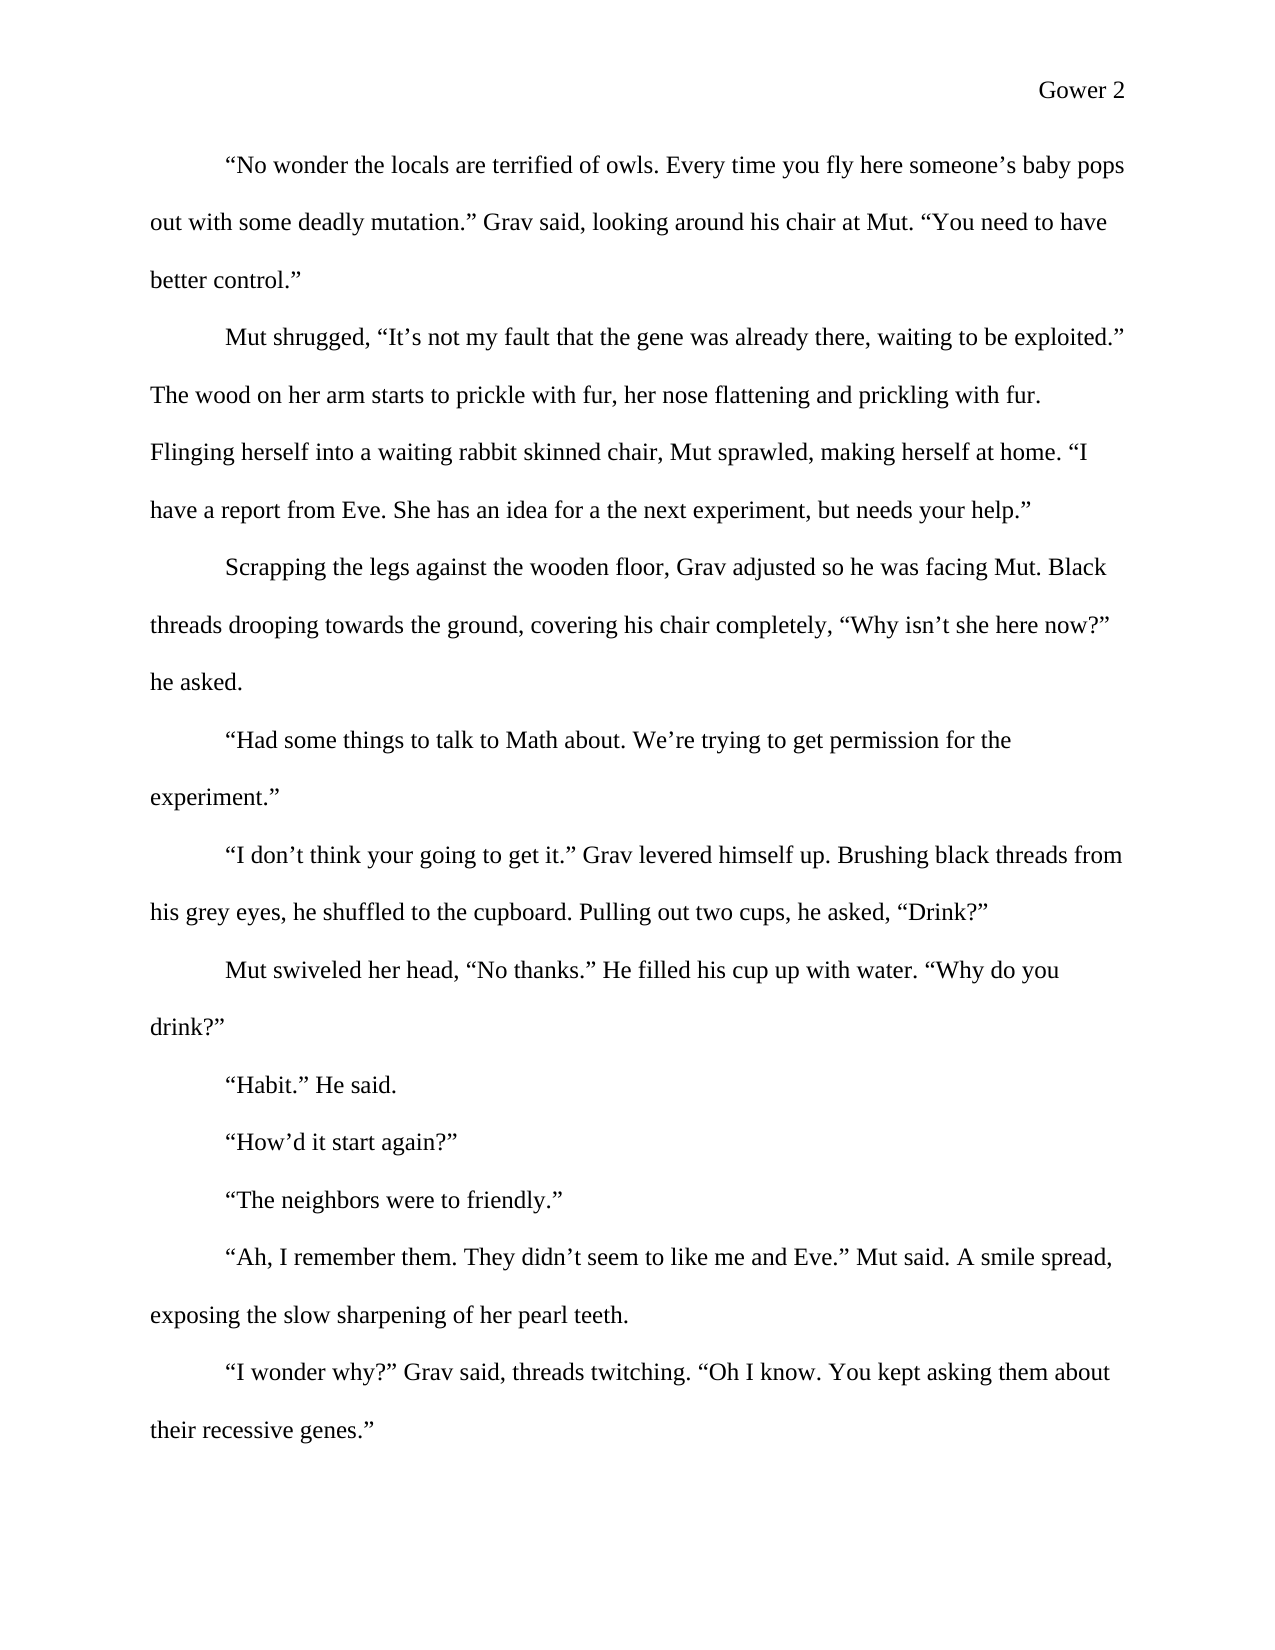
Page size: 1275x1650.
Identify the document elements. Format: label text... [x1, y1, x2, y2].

text “Ah, I remember them. They didn’t seem to like me and Eve.” Mut said. A smile spread, exposing the slow sharpening of her pearl teeth. [150, 1242, 1125, 1329]
text Scrapping the legs against the wooden floor, Grav adjusted so he was facing Mut. Black threads drooping towards the ground, covering his chair completely, “Why isn’t she here now?” he asked. [150, 552, 1125, 696]
text Mut swiveled her head, “No thanks.” He filled his cup up with water. “Why do you drink?” [150, 955, 1125, 1041]
text Mut shrugged, “It’s not my fault that the gene was already there, waiting to be exploited.” The wood on her arm starts to prickle with fur, her nose flattening and prickling with fur. Flinging herself into a waiting rabbit skinned chair, Mut sprawled, making herself at home. “I have a report from Eve. She has an idea for a the next experiment, but needs your help.” [150, 322, 1125, 524]
text “No wonder the locals are terrified of owls. Every time you fly here someone’s baby pops out with some deadly mutation.” Grav said, looking around his chair at Mut. “You need to have better control.” [150, 150, 1125, 294]
text “The neighbors were to friendly.” [150, 1185, 1125, 1214]
text “I don’t think your going to get it.” Grav levered himself up. Brushing black threads from his grey eyes, he shuffled to the cupboard. Pulling out two cups, he asked, “Drink?” [150, 840, 1125, 926]
text “I wonder why?” Grav said, threads twitching. “Oh I know. You kept asking them about their recessive genes.” [150, 1357, 1125, 1444]
text “Habit.” He said. [150, 1070, 1125, 1099]
text “How’d it start again?” [150, 1127, 1125, 1156]
text “Had some things to talk to Math about. We’re trying to get permission for the experiment.” [150, 725, 1125, 811]
